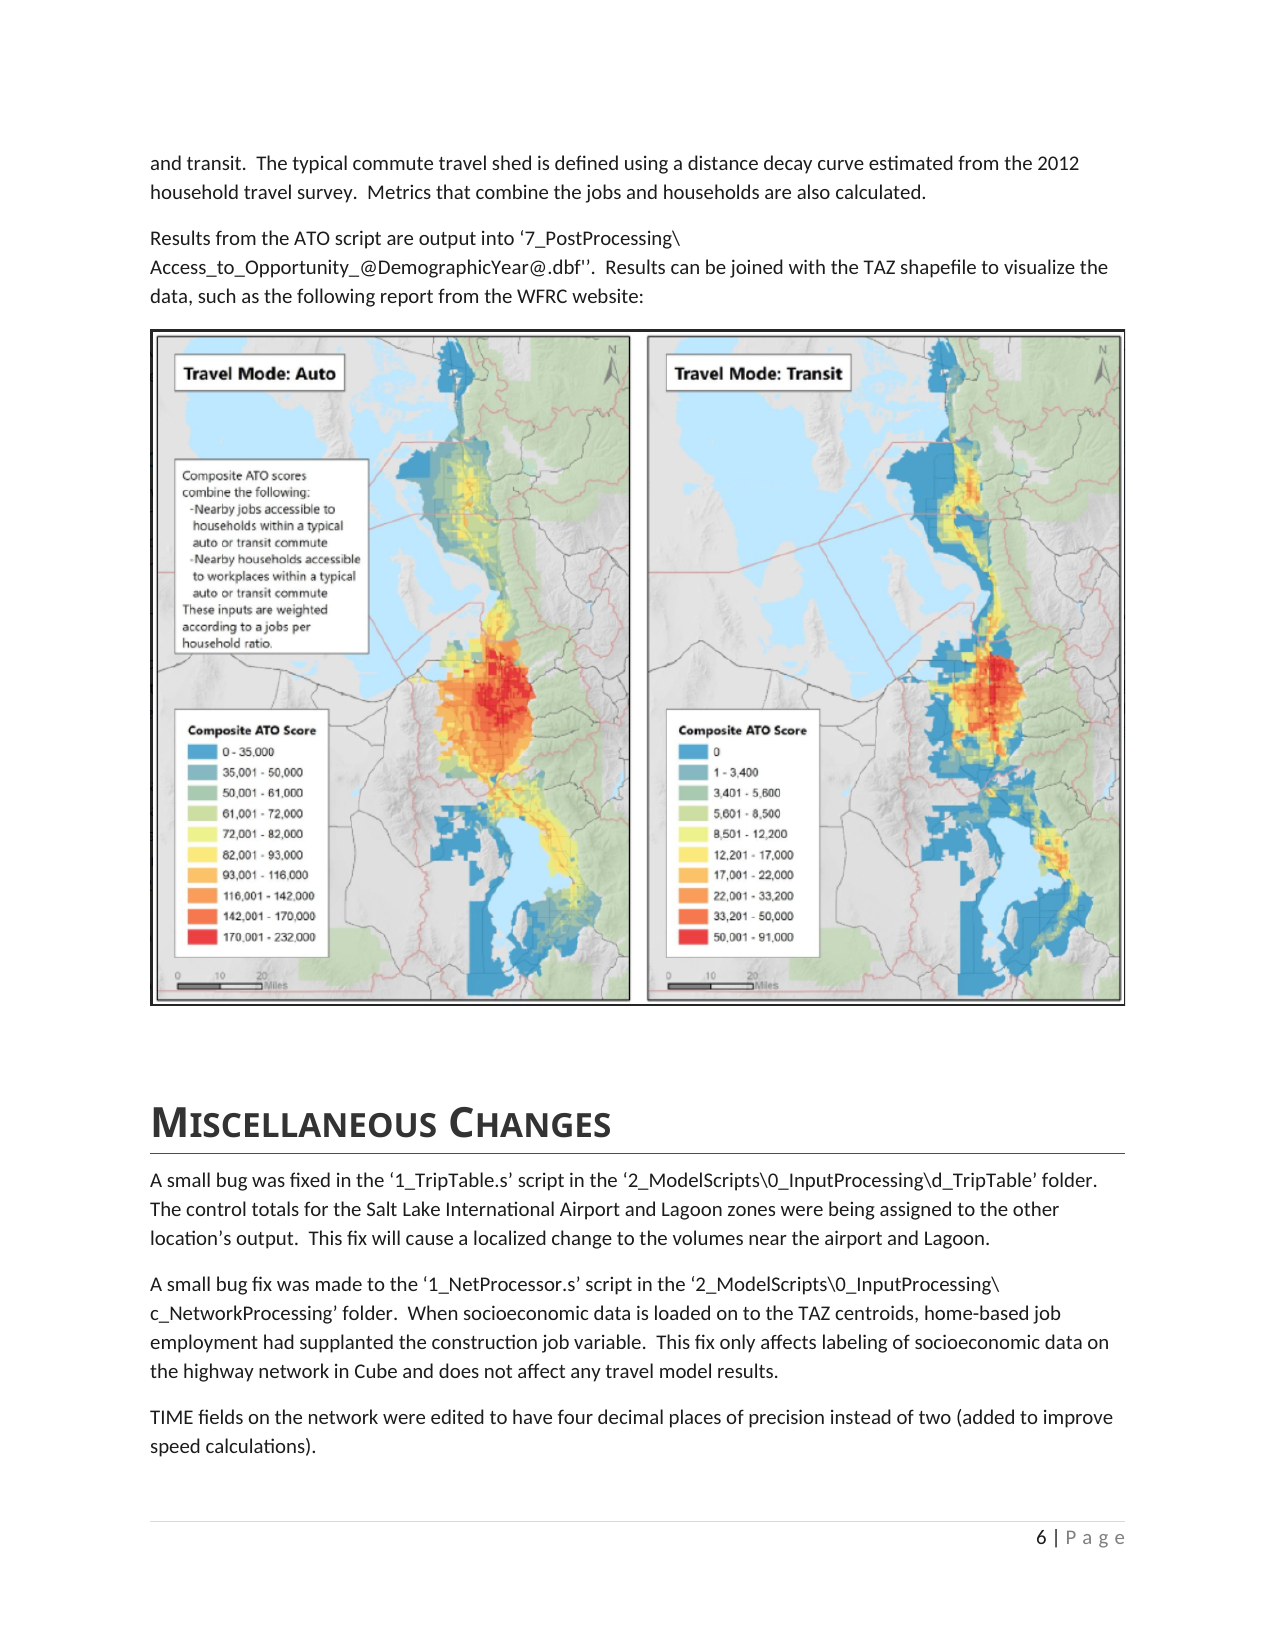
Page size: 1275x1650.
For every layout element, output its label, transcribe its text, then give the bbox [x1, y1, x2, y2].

subtitle Miscellaneous Changes [150, 1093, 1125, 1153]
text Results from the ATO script are output into ‘7_PostProcessing\Access_to_Opportunity_@DemographicYear@.dbf'’. Results can be joined with the TAZ shapefile to visualize the data, such as the following report from the WFRC website: [150, 225, 1125, 309]
text A small bug was fixed in the ‘1_TripTable.s’ script in the ‘2_ModelScripts\0_InputProcessing\d_TripTable’ folder. The control totals for the Salt Lake International Airport and Lagoon zones were being assigned to the other location’s output. This fix will cause a localized change to the volumes near the airport and Lagoon. [150, 1167, 1125, 1251]
picture [150, 329, 1125, 1006]
text TIME fields on the network were edited to have four decimal places of precision instead of two (added to improve speed calculations). [150, 1404, 1125, 1459]
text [150, 150, 1125, 204]
text A small bug fix was made to the ‘1_NetProcessor.s’ script in the ‘2_ModelScripts\0_InputProcessing\ c_NetworkProcessing’ folder. When socioeconomic data is loaded on to the TAZ centroids, home-based job employment had supplanted the construction job variable. This fix only affects labeling of socioeconomic data on the highway network in Cube and does not affect any travel model results. [150, 1271, 1125, 1384]
